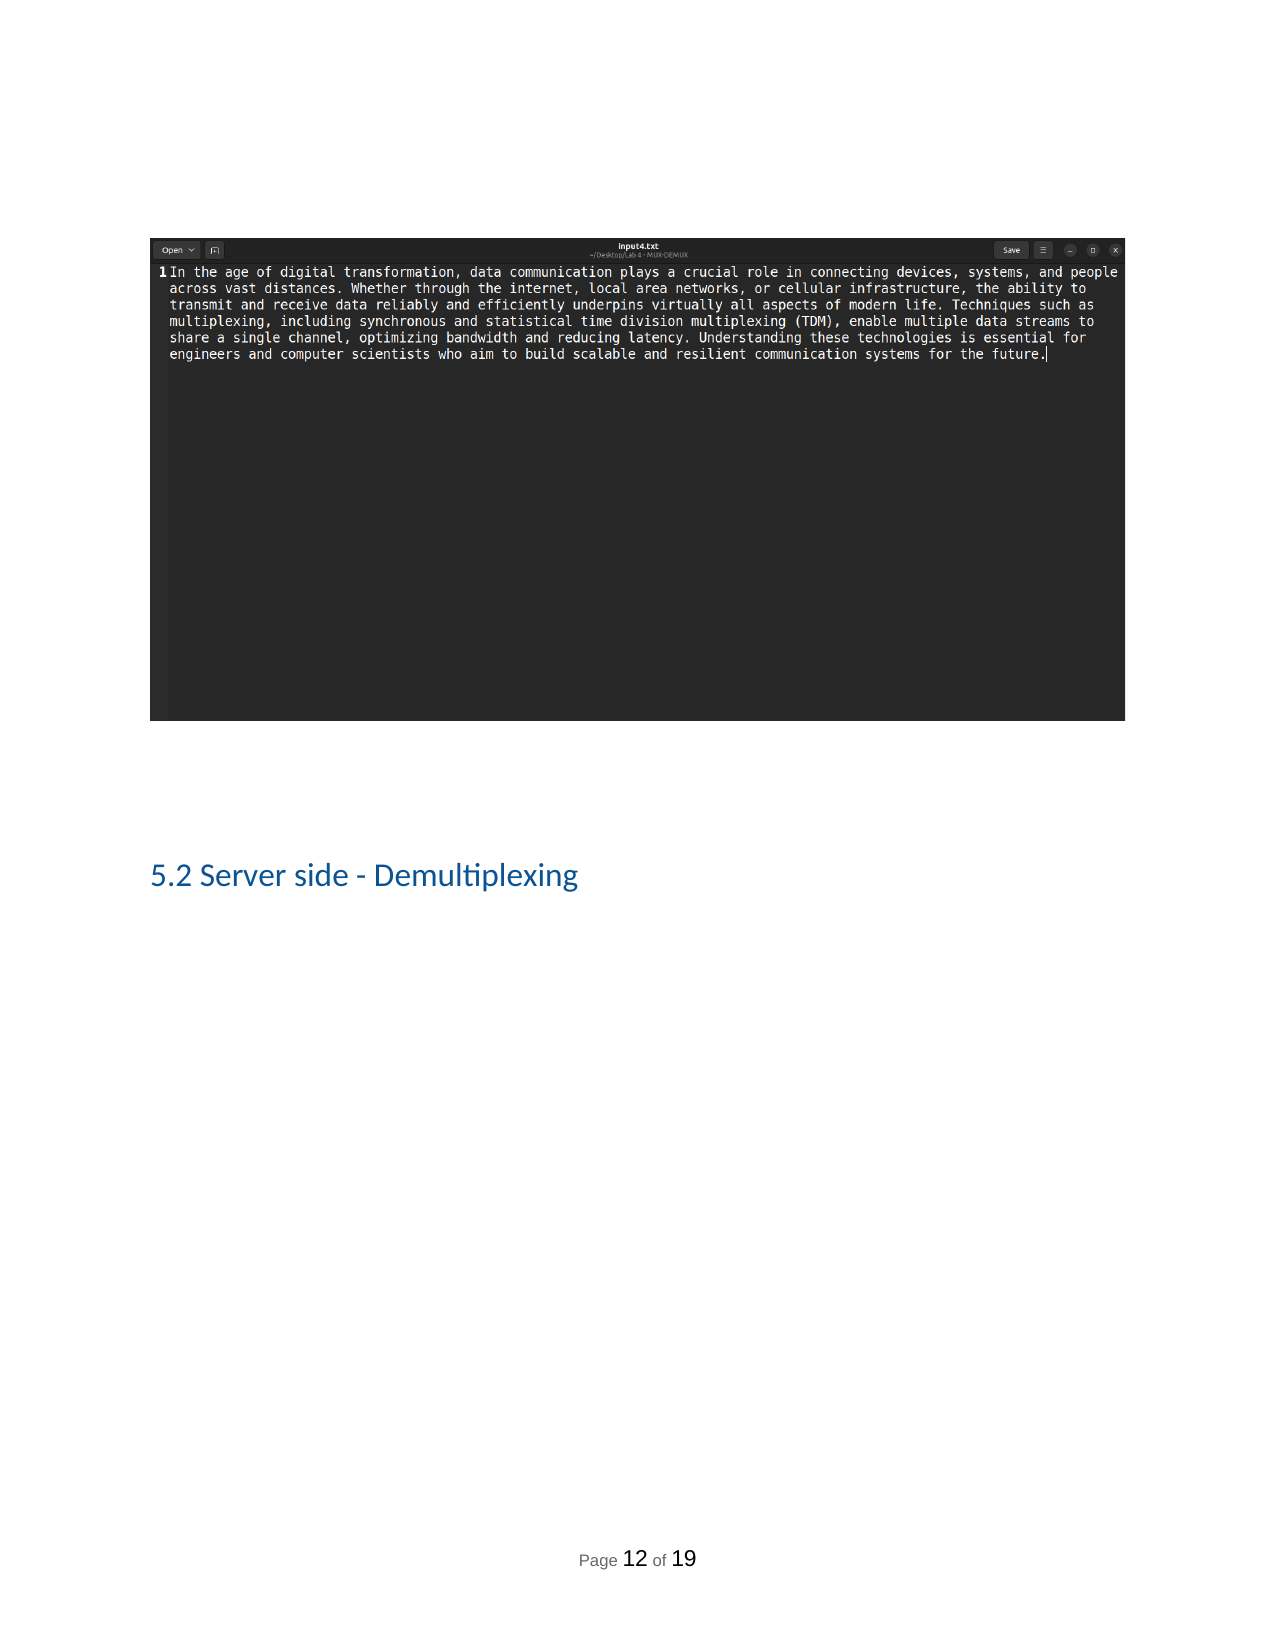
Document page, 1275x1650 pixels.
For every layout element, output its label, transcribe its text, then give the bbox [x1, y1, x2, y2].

subtitle 5.2 Server side - Demultiplexing [150, 854, 1125, 895]
picture [150, 238, 1125, 721]
